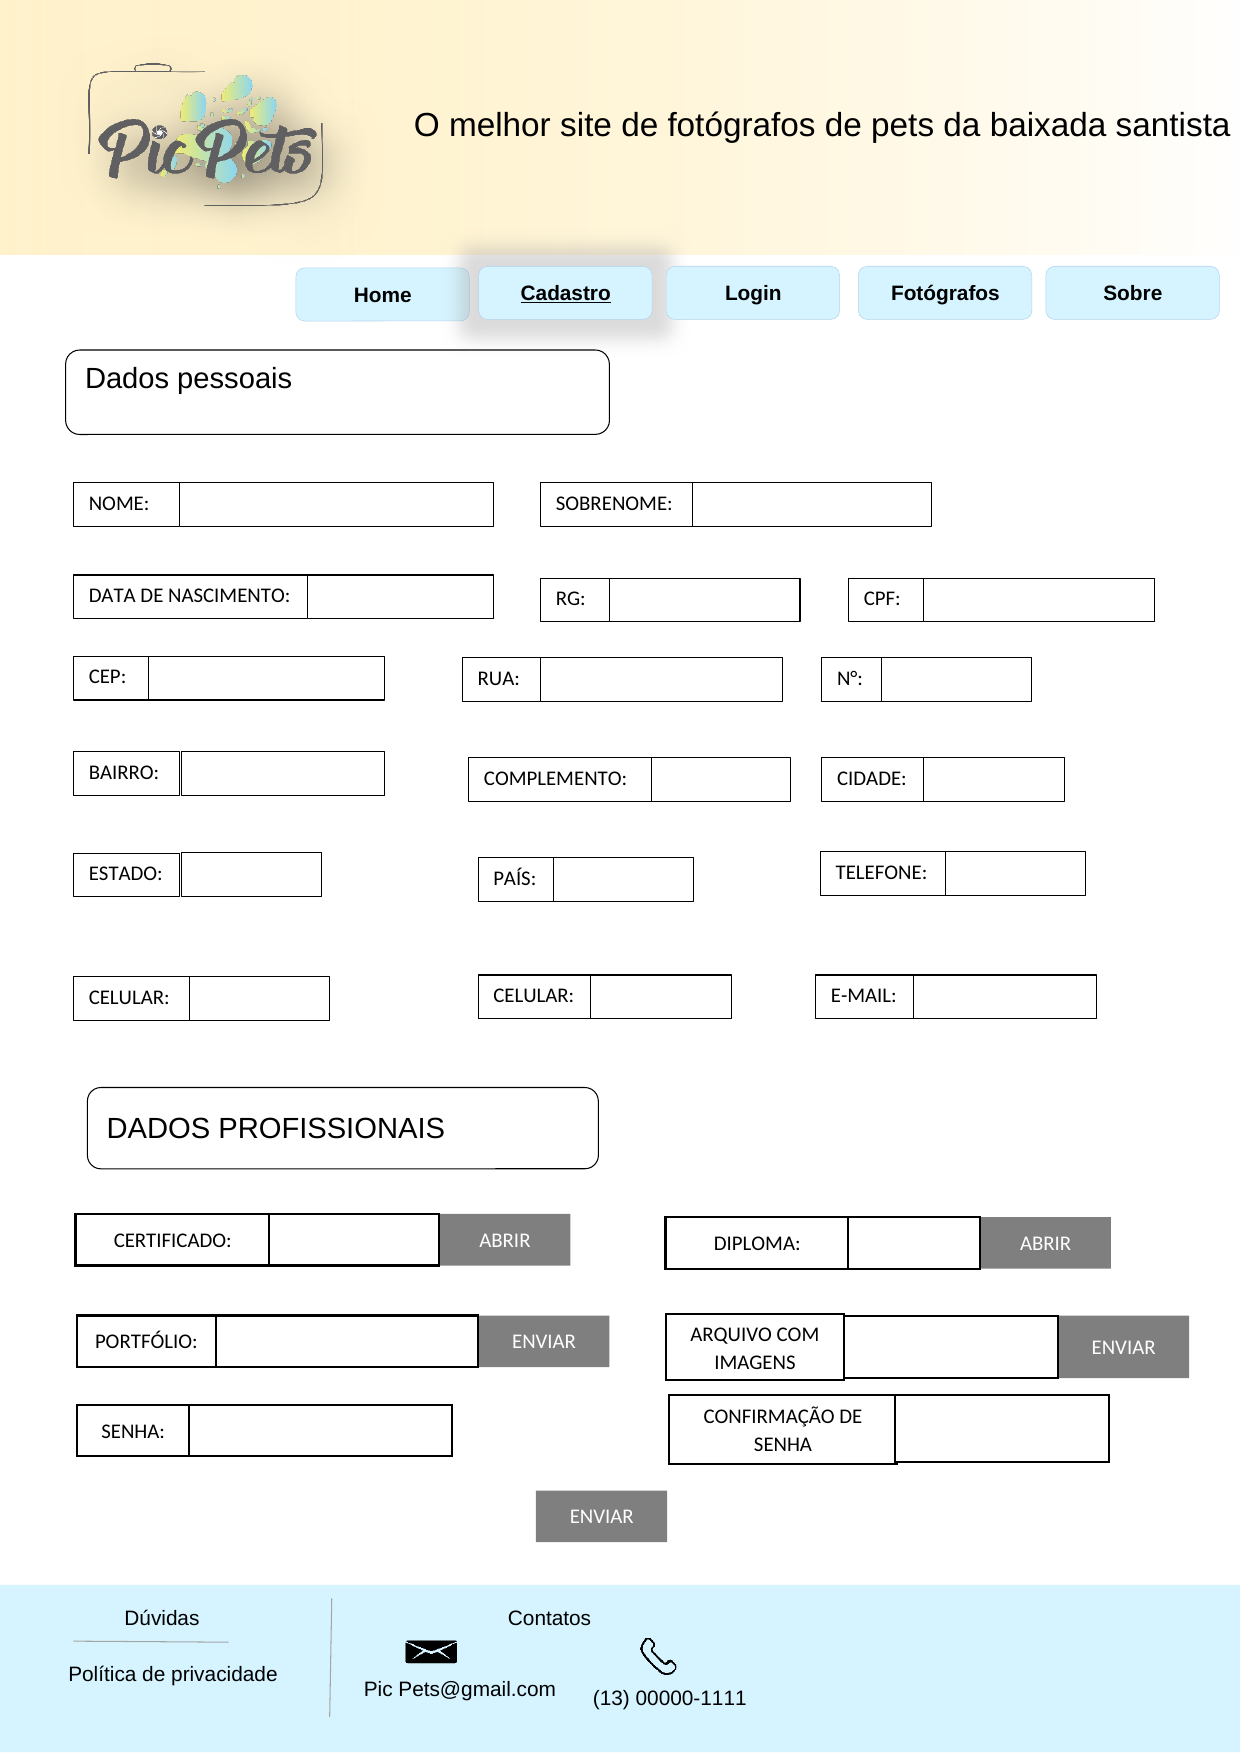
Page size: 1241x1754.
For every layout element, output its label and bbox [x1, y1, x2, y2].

picture [640, 1638, 677, 1675]
picture [399, 1629, 463, 1674]
picture [88, 63, 323, 206]
